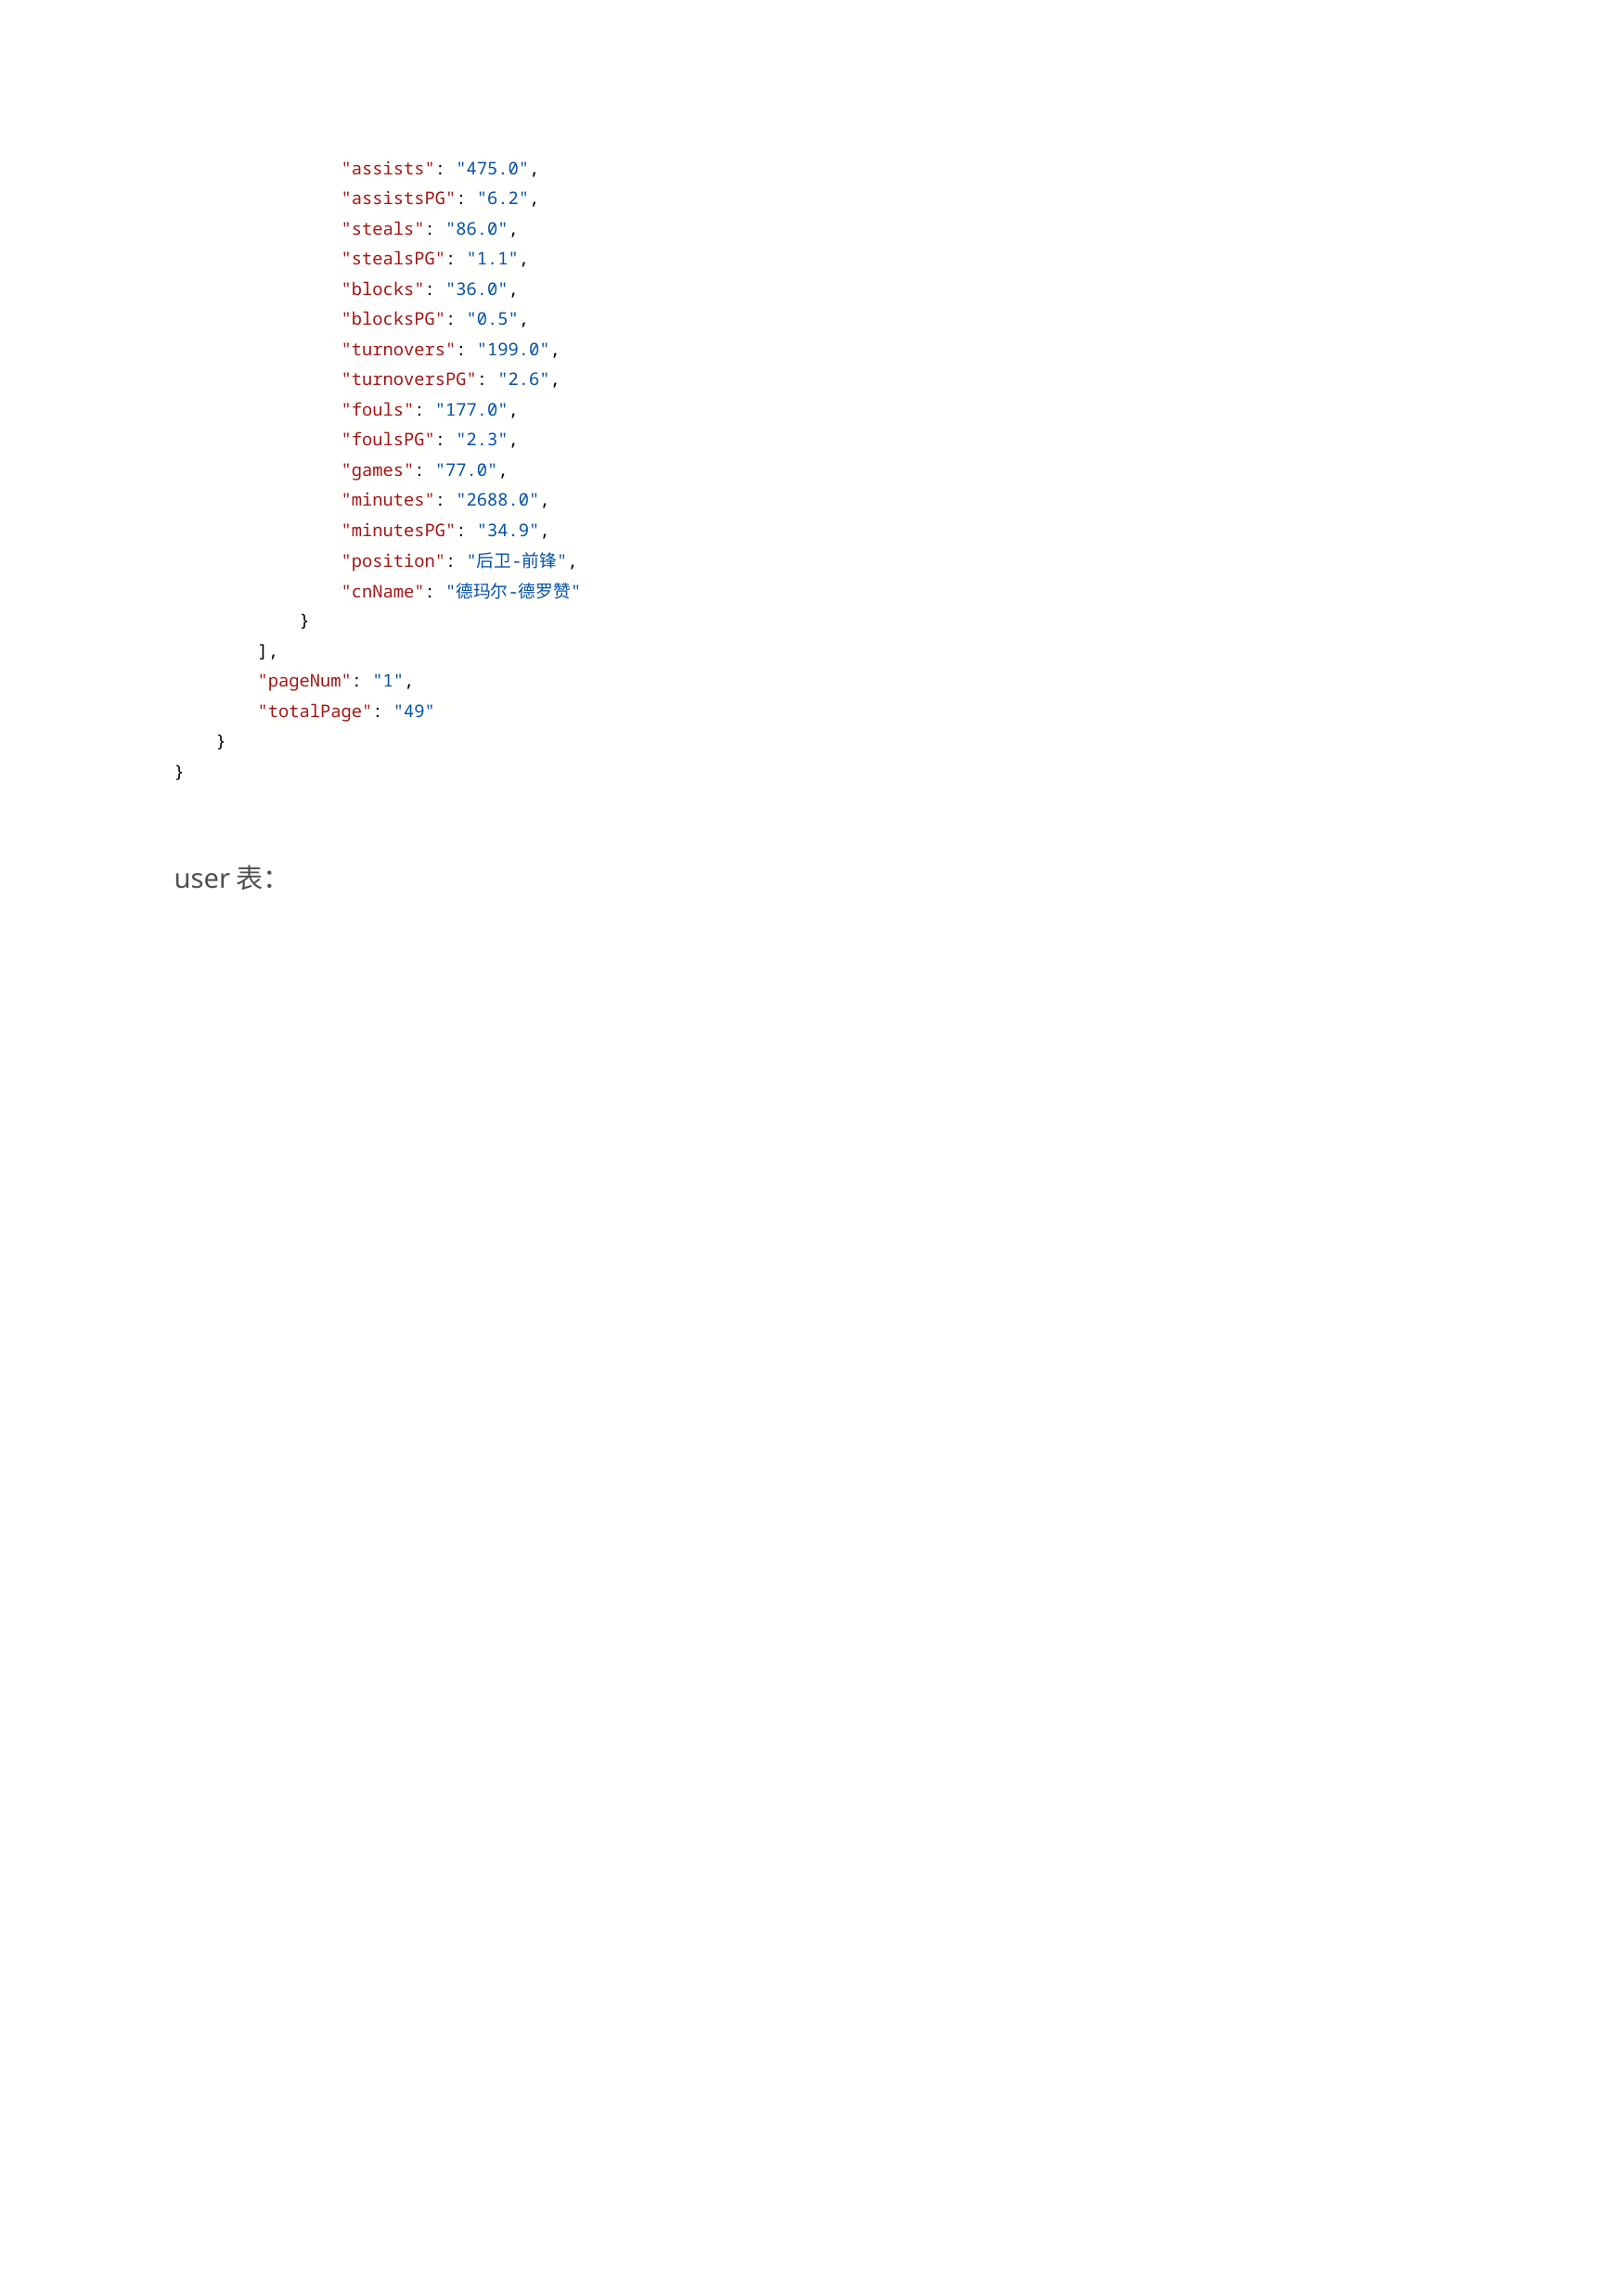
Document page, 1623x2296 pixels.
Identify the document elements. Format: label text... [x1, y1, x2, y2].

text "minutesPG": "34.9", [174, 515, 1449, 545]
text user表： [174, 846, 1449, 906]
text "minutes": "2688.0", [174, 484, 1449, 515]
text "foulsPG": "2.3", [174, 424, 1449, 455]
text } [174, 605, 1449, 635]
text ], [174, 635, 1449, 665]
text "turnovers": "199.0", [174, 334, 1449, 364]
text "stealsPG": "1.1", [174, 243, 1449, 274]
text "blocksPG": "0.5", [174, 303, 1449, 334]
text } [174, 756, 1449, 786]
text "assistsPG": "6.2", [174, 183, 1449, 213]
text } [174, 725, 1449, 756]
text "position": "后卫-前锋", [174, 545, 1449, 575]
text "steals": "86.0", [174, 213, 1449, 243]
text "blocks": "36.0", [174, 274, 1449, 303]
text "turnoversPG": "2.6", [174, 364, 1449, 394]
text "games": "77.0", [174, 455, 1449, 484]
text "assists": "475.0", [174, 153, 1449, 183]
text "pageNum": "1", [174, 665, 1449, 696]
text "cnName": "德玛尔-德罗赞" [174, 575, 1449, 605]
text "totalPage": "49" [174, 696, 1449, 725]
text "fouls": "177.0", [174, 394, 1449, 424]
